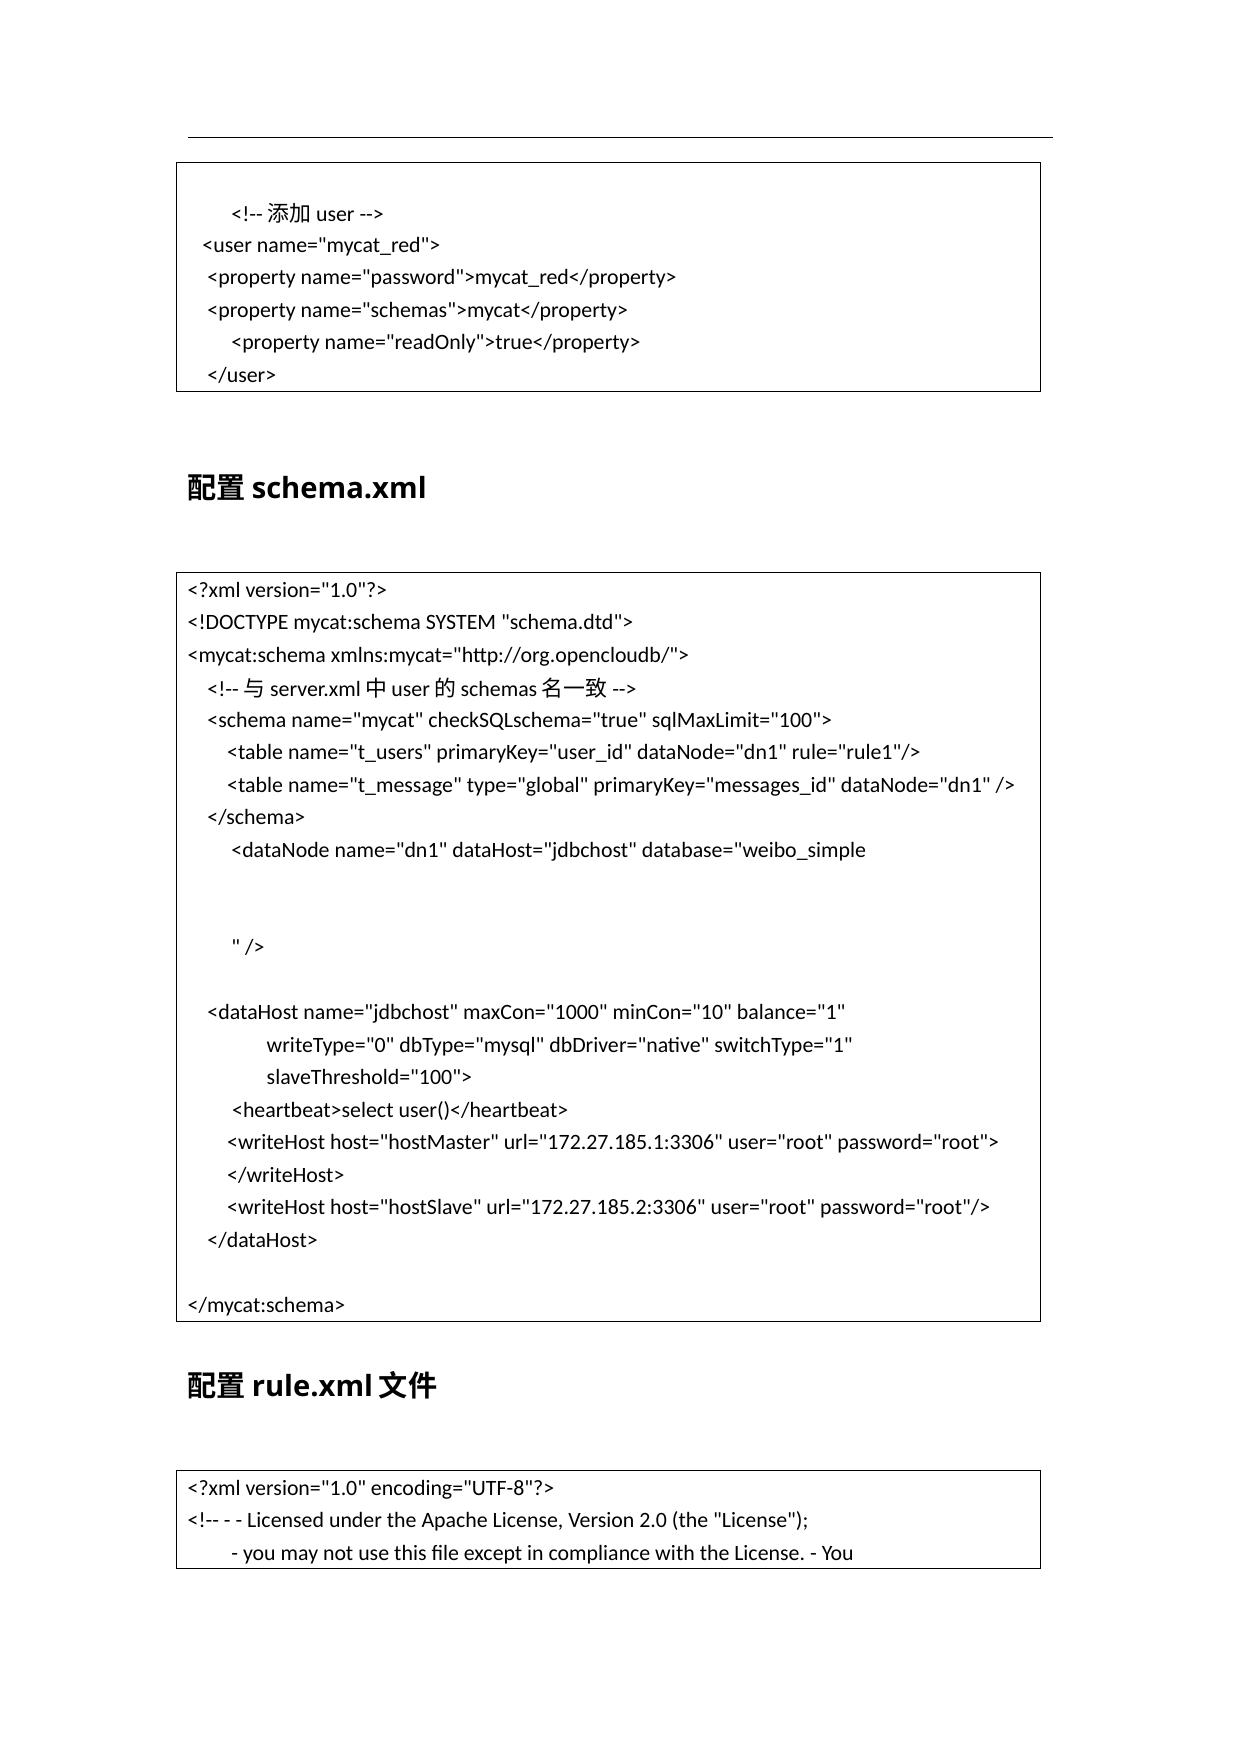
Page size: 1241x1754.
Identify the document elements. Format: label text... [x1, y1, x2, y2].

subtitle 配置rule.xml文件 [187, 1351, 1053, 1416]
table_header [177, 163, 1040, 391]
table_header <?xml version="1.0"?> <!DOCTYPE mycat:schema SYSTEM "schema.dtd"> <mycat:schema xmlns:mycat="http://org.opencloudb/"> <!-- 与server.xml中user的schemas名一致 --> <schema name="mycat" checkSQLschema="true" sqlMaxLimit="100"> <table name="t_users" primaryKey="user_id" dataNode="dn1" rule="rule1"/> <table name="t_message" type="global" primaryKey="messages_id" dataNode="dn1" /> </schema> <dataNode name="dn1" dataHost="jdbchost" database="weibo_simple " /> <dataHost name="jdbchost" maxCon="1000" minCon="10" balance="1" writeType="0" dbType="mysql" dbDriver="native" switchType="1" slaveThreshold="100"> <heartbeat>select user()</heartbeat> <writeHost host="hostMaster" url="172.27.185.1:3306" user="root" password="root"> </writeHost> <writeHost host="hostSlave" url="172.27.185.2:3306" user="root" password="root"/> </dataHost> </mycat:schema> [177, 573, 1040, 1321]
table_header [177, 1471, 1040, 1568]
subtitle 配置schema.xml [187, 453, 1053, 518]
